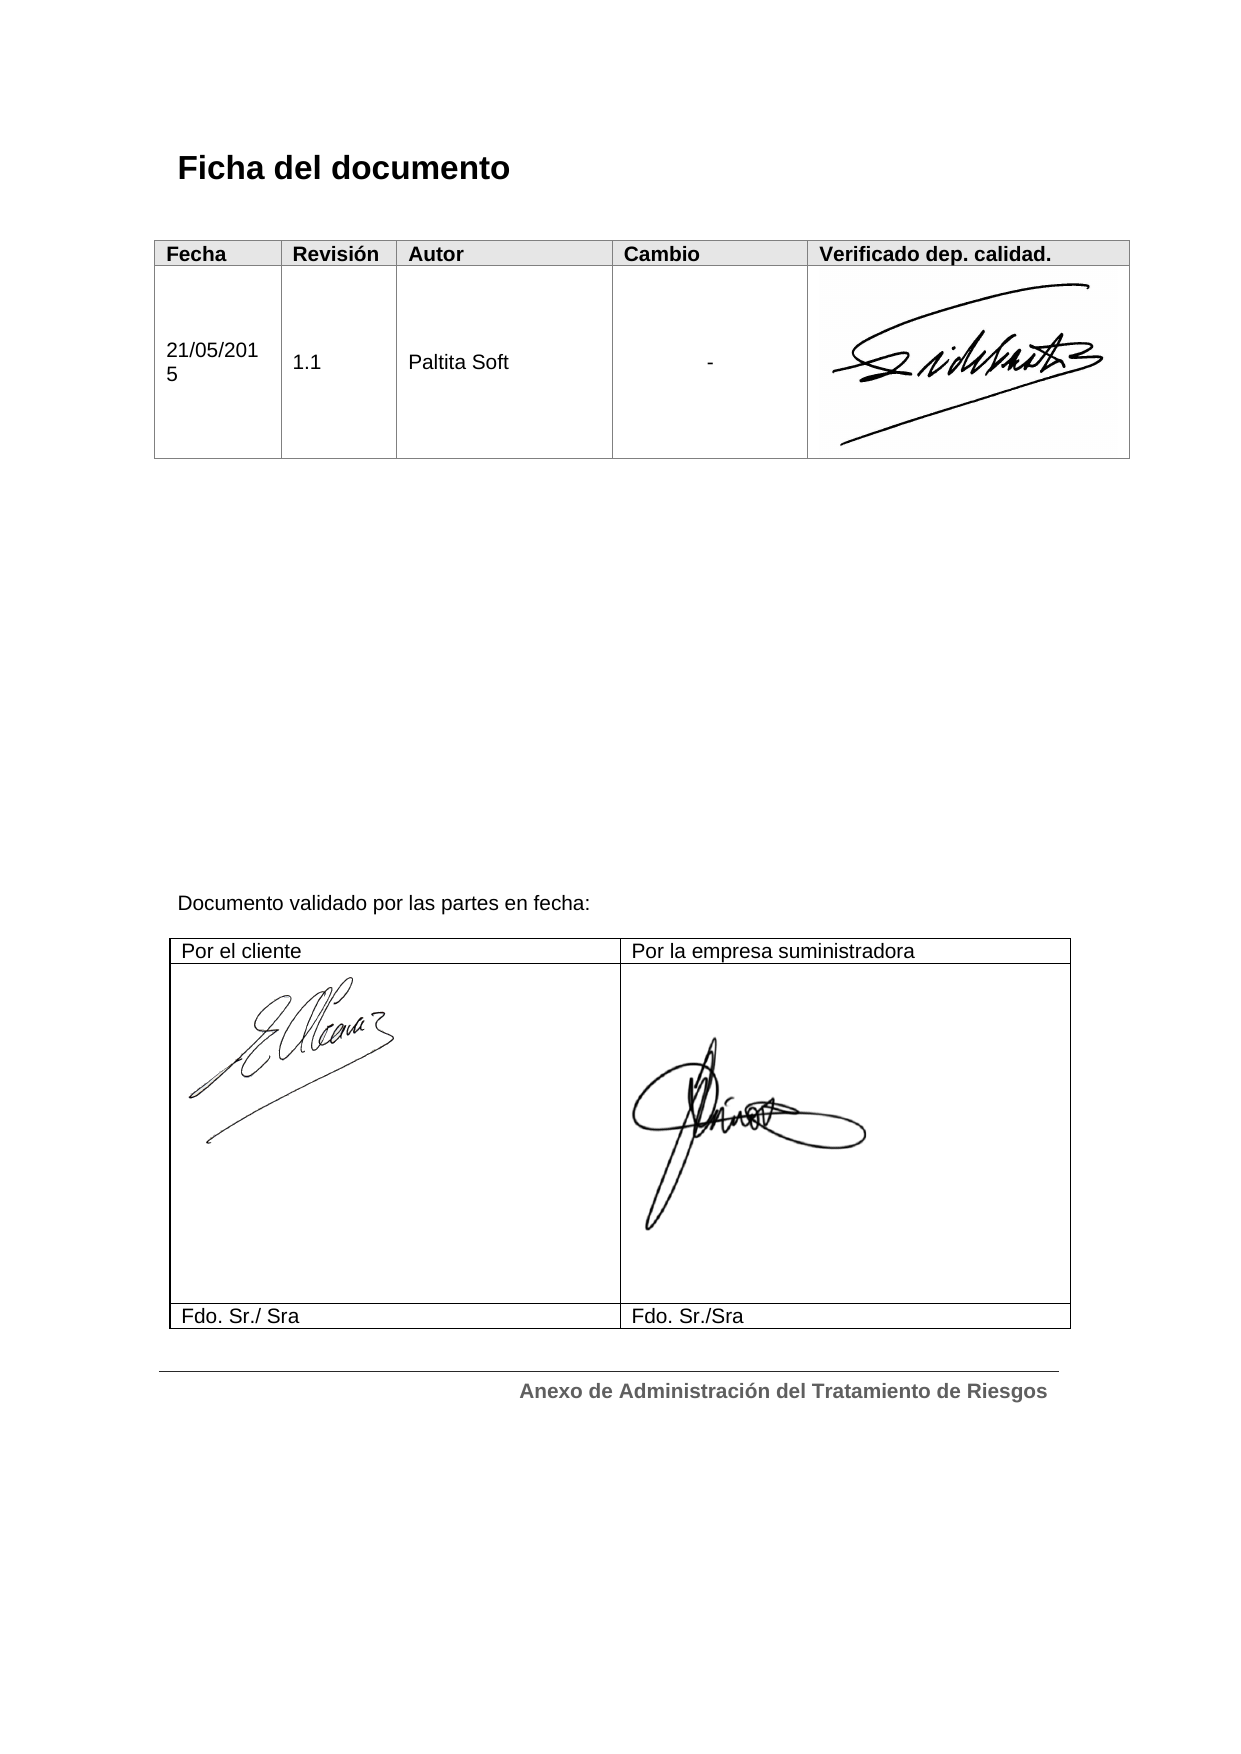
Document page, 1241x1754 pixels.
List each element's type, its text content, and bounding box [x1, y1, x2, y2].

table_cell 21/05/2015 [155, 266, 281, 458]
table_cell [621, 964, 1070, 1302]
table_cell Paltita Soft [397, 266, 612, 458]
picture [819, 266, 1118, 458]
table_header Verificado dep. calidad. [808, 241, 1129, 265]
text Documento validado por las partes en fecha: [177, 890, 1063, 914]
picture [631, 1036, 867, 1231]
table_cell - [613, 266, 807, 458]
table_header Revisión [282, 241, 396, 265]
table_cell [621, 1304, 1070, 1327]
text Ficha del documento [177, 148, 1063, 186]
table_header Fecha [155, 241, 281, 265]
picture [181, 964, 405, 1144]
table_cell 1.1 [282, 266, 396, 458]
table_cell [171, 1304, 620, 1327]
table_cell [1118, 266, 1129, 458]
table_header Autor [397, 241, 612, 265]
table_header Por el cliente [171, 939, 620, 963]
table_cell [171, 964, 620, 1302]
table_header Cambio [613, 241, 807, 265]
table_cell [808, 266, 819, 458]
table_header Por la empresa suministradora [621, 939, 1070, 963]
